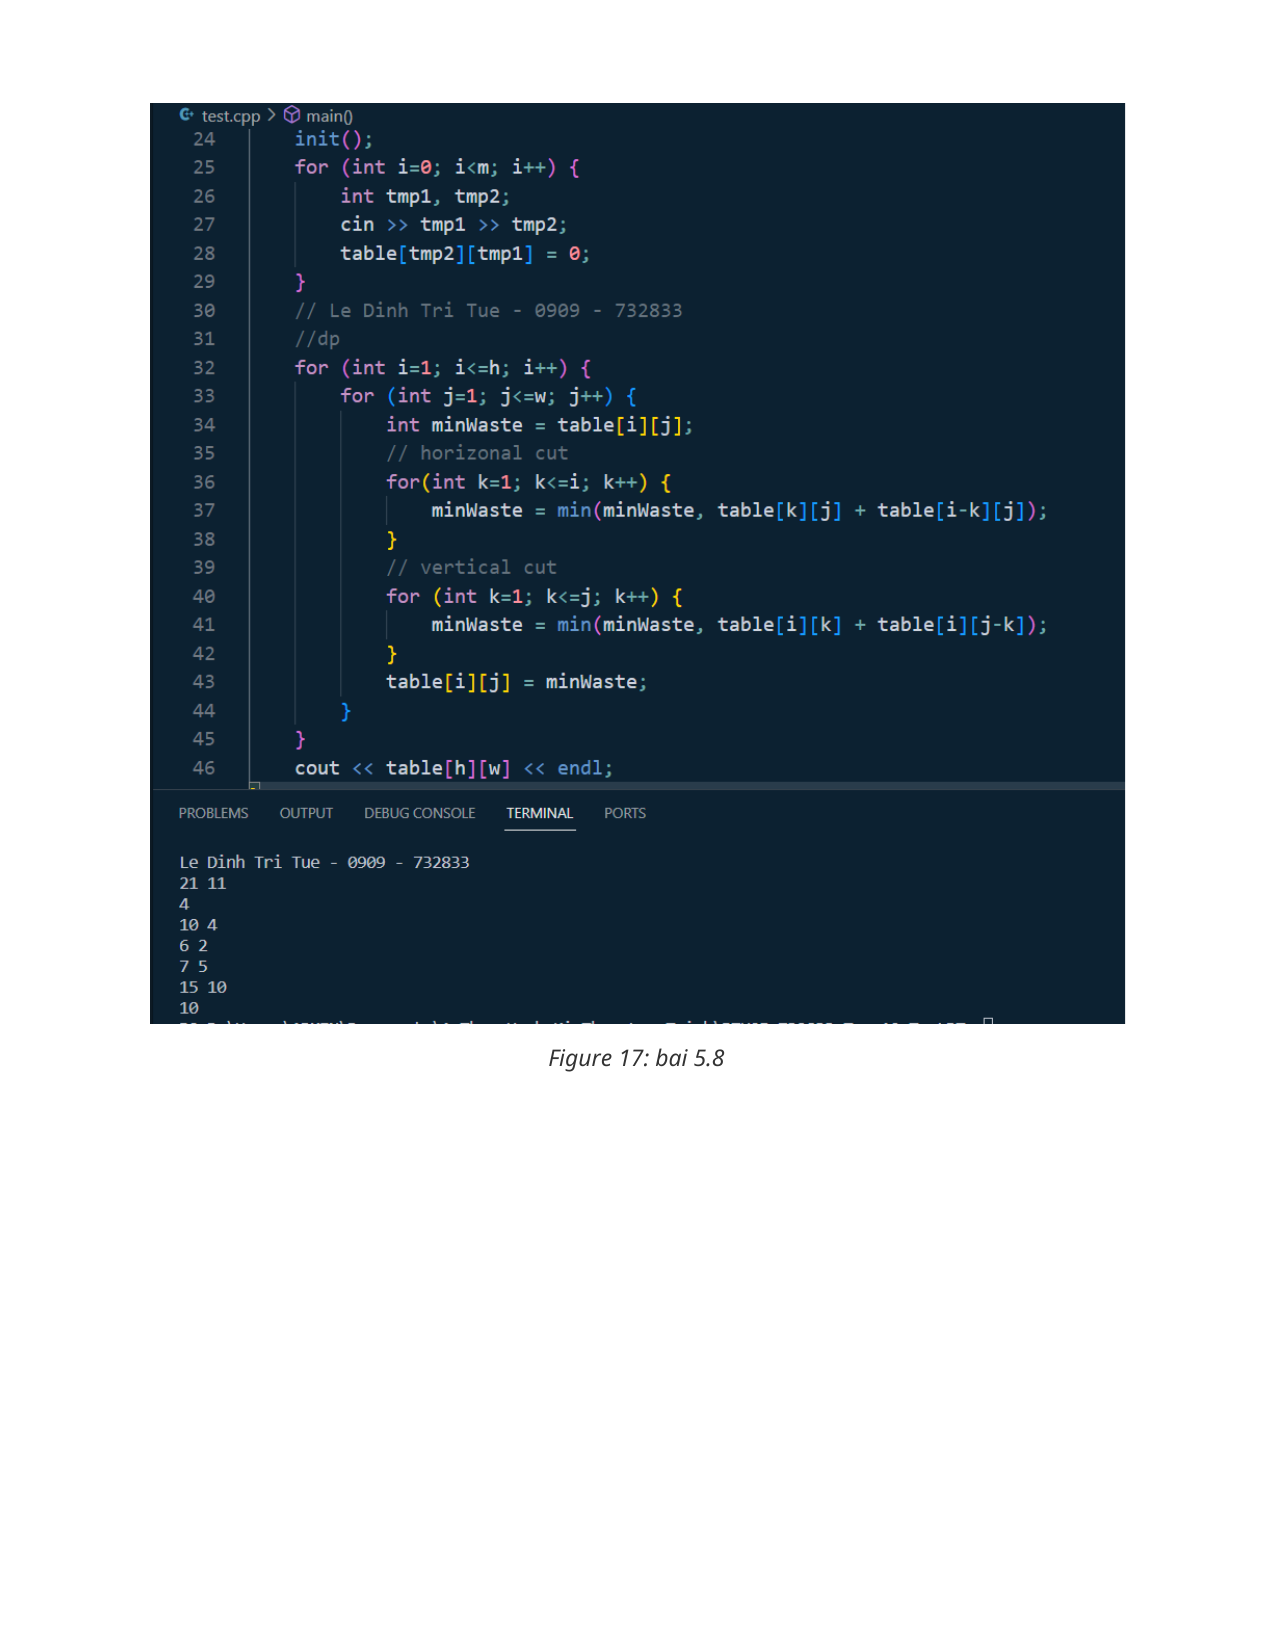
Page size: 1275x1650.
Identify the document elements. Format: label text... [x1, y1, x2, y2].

picture [150, 103, 1125, 1024]
